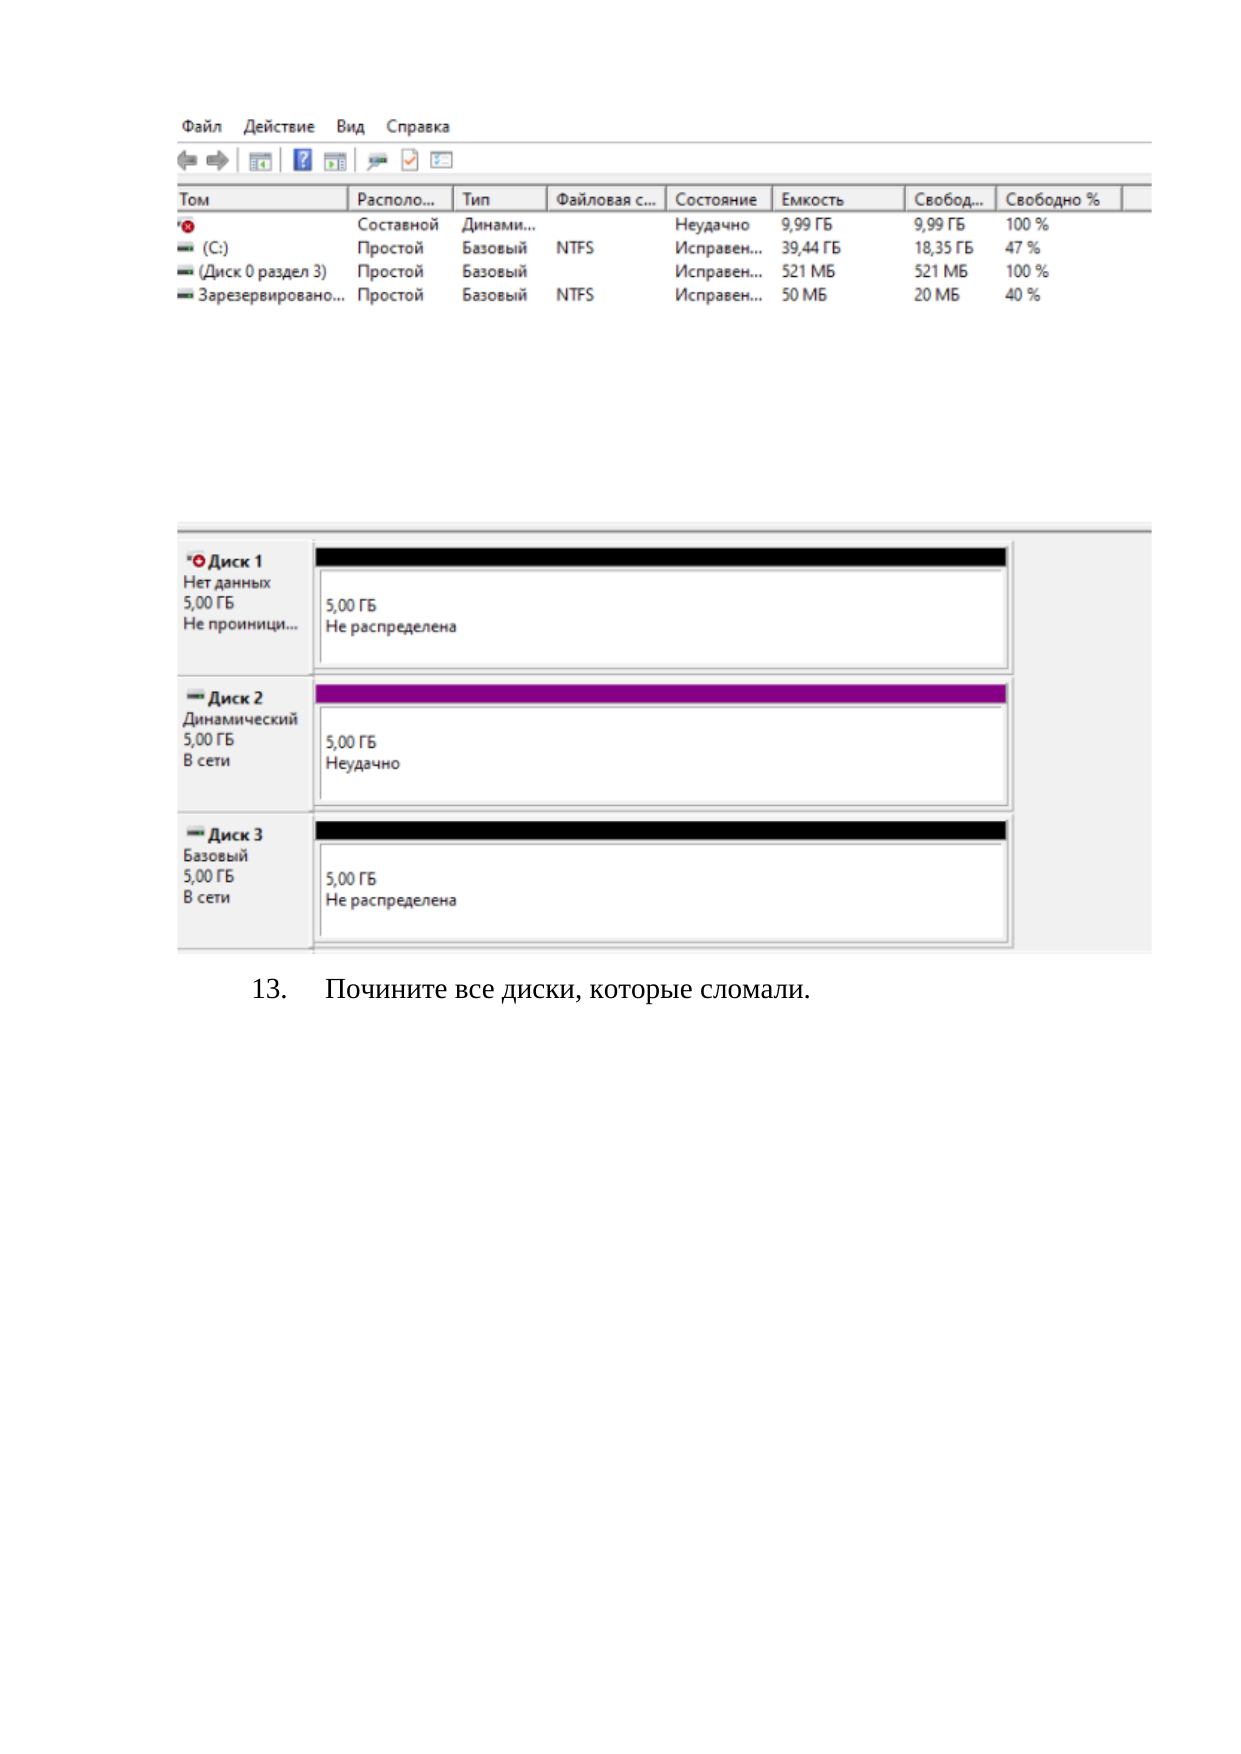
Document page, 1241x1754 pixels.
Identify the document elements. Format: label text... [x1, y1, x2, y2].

picture [177, 118, 1152, 954]
list Почините все диски, которые сломали. [177, 971, 1152, 1004]
